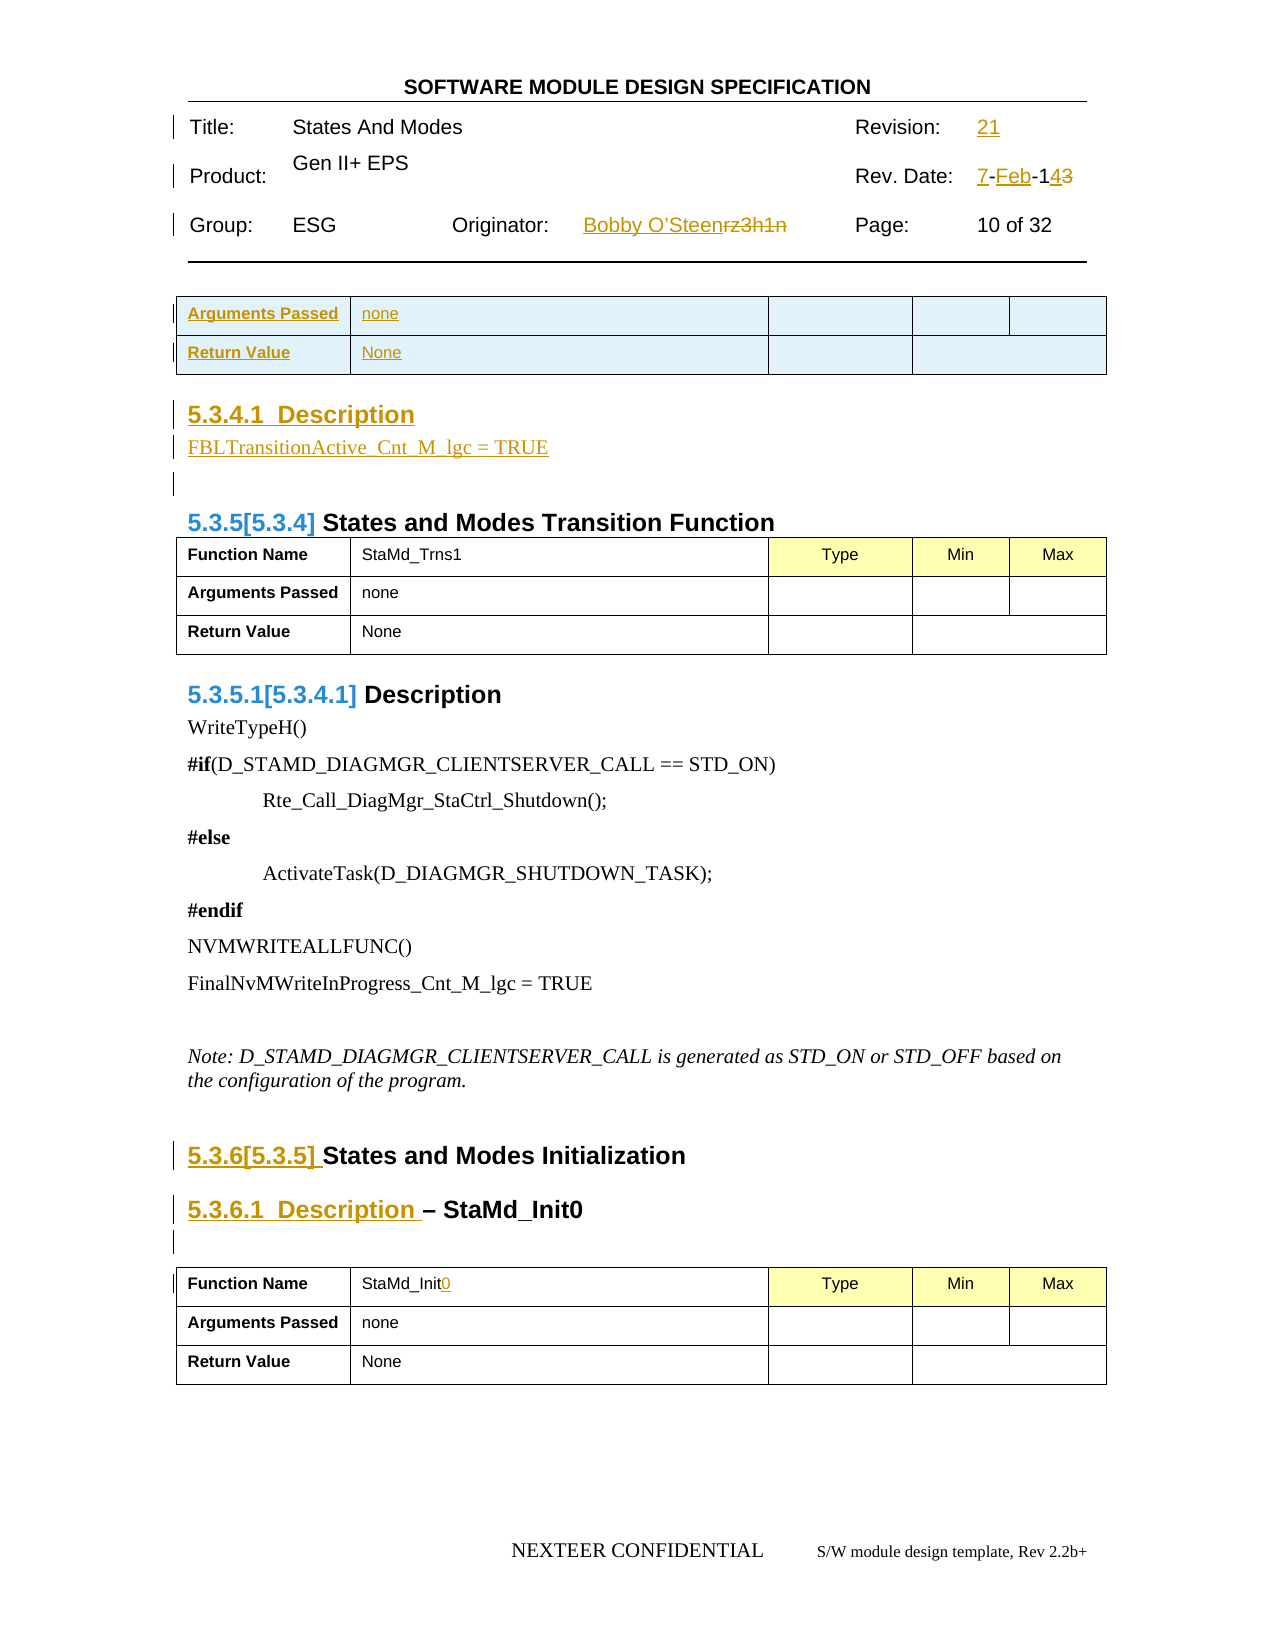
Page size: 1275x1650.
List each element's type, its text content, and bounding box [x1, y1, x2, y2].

table_cell None [351, 1346, 768, 1383]
table_cell None [351, 616, 768, 654]
subtitle Description [187, 680, 1087, 709]
table_cell Return Value [177, 1346, 350, 1383]
table_header Function Name [177, 1268, 350, 1306]
text Note: D_STAMD_DIAGMGR_CLIENTSERVER_CALL is generated as STD_ON or STD_OFF based on the configuration of the program. [187, 1044, 1087, 1092]
table_cell [1010, 577, 1106, 615]
table_header StaMd_Trns1 [351, 538, 768, 576]
table_cell [769, 1346, 912, 1383]
table_cell Arguments Passed [177, 577, 350, 615]
table_cell [913, 616, 1106, 654]
table_header Type [769, 1268, 912, 1306]
table_cell [769, 616, 912, 654]
table_cell [913, 577, 1009, 615]
table_header Max [1010, 538, 1106, 576]
text #if(D_STAMD_DIAGMGR_CLIENTSERVER_CALL == STD_ON) [187, 752, 1087, 776]
text NVMWRITEALLFUNC() [187, 934, 1087, 958]
text ActivateTask(D_DIAGMGR_SHUTDOWN_TASK); [187, 861, 1087, 885]
table_cell [913, 1307, 1009, 1344]
table_cell [913, 1346, 1106, 1383]
subtitle – StaMd_Init0 [187, 1195, 1087, 1224]
table_header Min [913, 1268, 1009, 1306]
table_cell [769, 1307, 912, 1344]
table_header Min [913, 538, 1009, 576]
table_cell none [351, 1307, 768, 1344]
table_cell Arguments Passed [177, 1307, 350, 1344]
text WriteTypeH() [187, 715, 1087, 739]
text Rte_Call_DiagMgr_StaCtrl_Shutdown(); [187, 788, 1087, 812]
table_header Function Name [177, 538, 350, 576]
subtitle States and Modes Initialization [187, 1141, 1087, 1170]
text FinalNvMWriteInProgress_Cnt_M_lgc = TRUE [187, 971, 1087, 995]
table_cell Return Value [177, 616, 350, 654]
table_cell none [351, 577, 768, 615]
text #else [187, 825, 1087, 849]
text #endif [187, 898, 1087, 922]
table_header StaMd_Init [351, 1268, 768, 1306]
subtitle States and Modes Transition Function [187, 508, 1087, 537]
table_cell [769, 577, 912, 615]
table_header Type [769, 538, 912, 576]
table_cell [1010, 1307, 1106, 1344]
table_header Max [1010, 1268, 1106, 1306]
